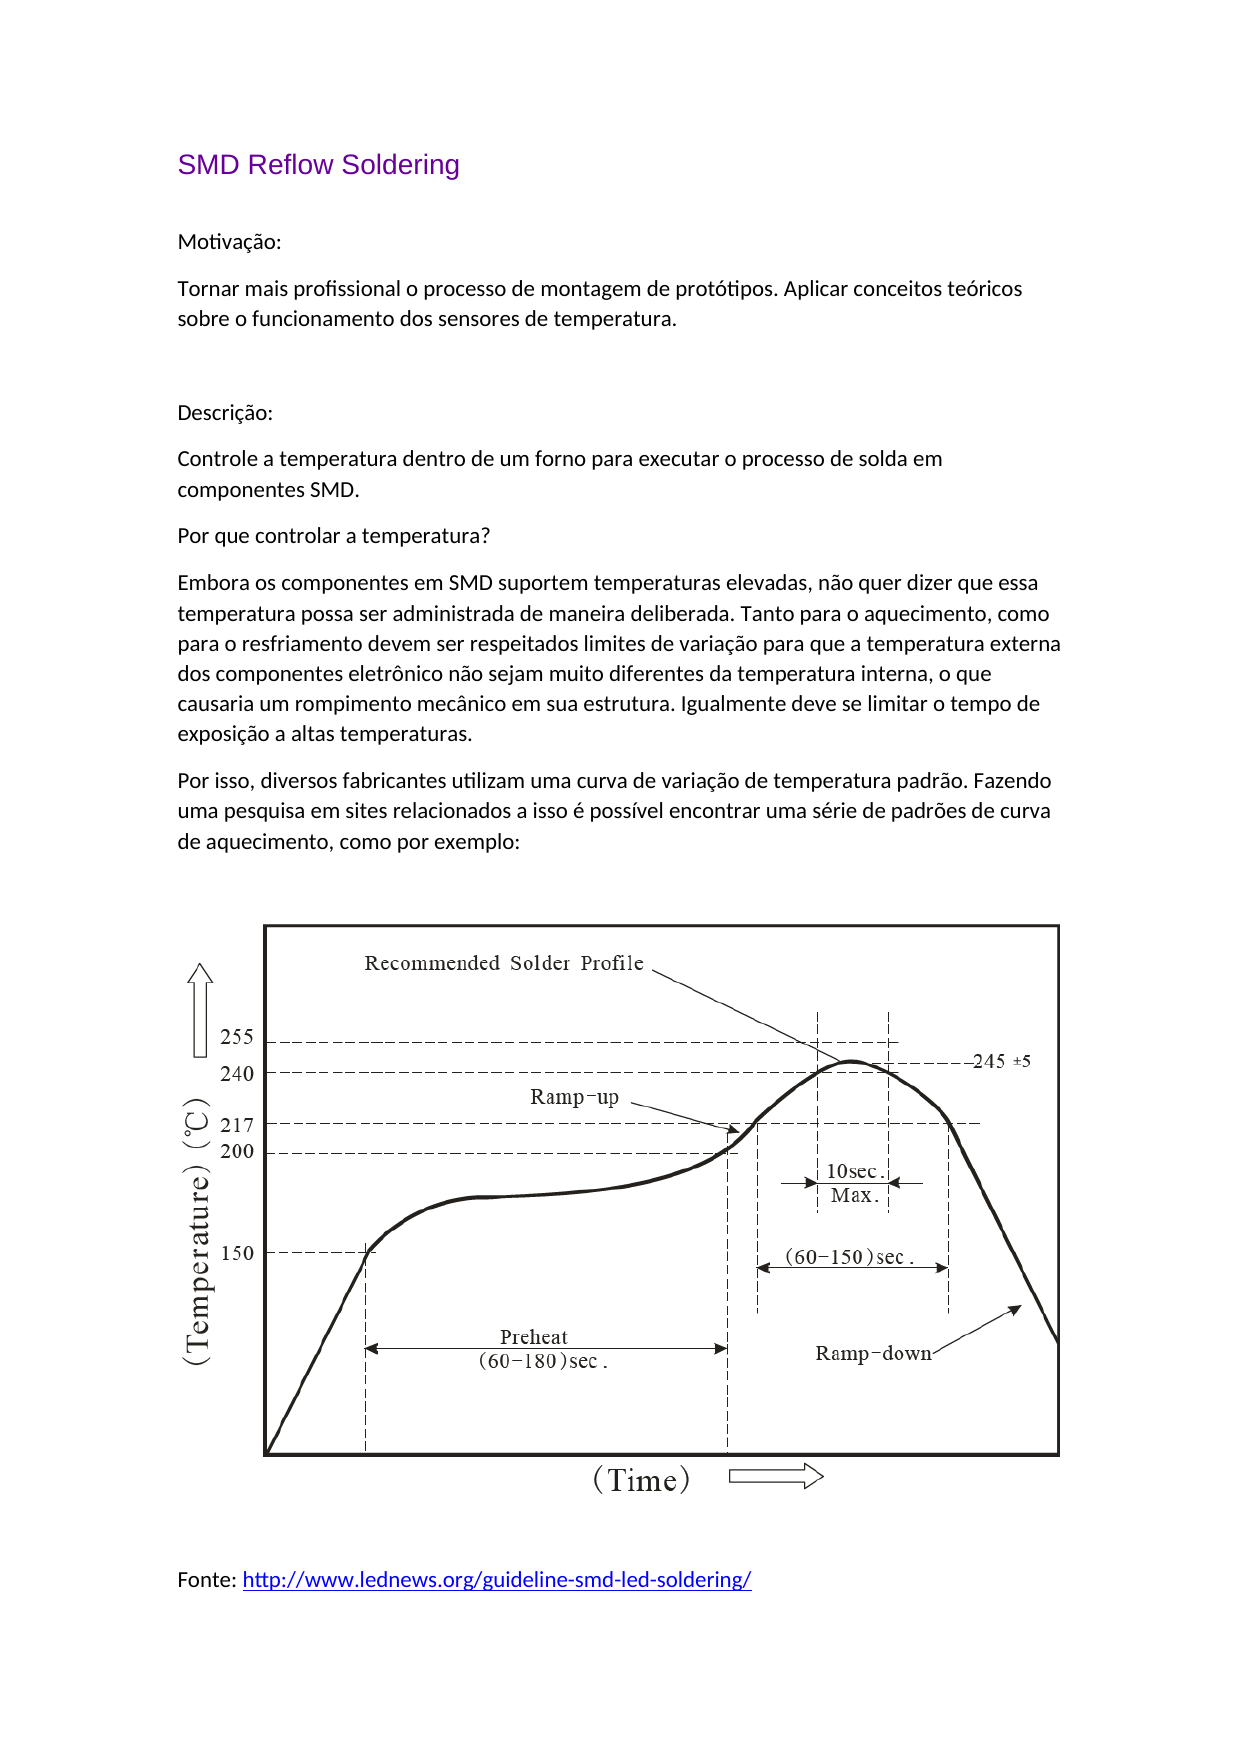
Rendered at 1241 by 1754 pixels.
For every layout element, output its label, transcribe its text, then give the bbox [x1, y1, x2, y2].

text SMD Reflow Soldering [177, 148, 1063, 180]
text Embora os componentes em SMD suportem temperaturas elevadas, não quer dizer que essa temperatura possa ser administrada de maneira deliberada. Tanto para o aquecimento, como para o resfriamento devem ser respeitados limites de variação para que a temperatura externa dos componentes eletrônico não sejam muito diferentes da temperatura interna, o que causaria um rompimento mecânico em sua estrutura. Igualmente deve se limitar o tempo de exposição a altas temperaturas. [177, 568, 1063, 748]
text Por isso, diversos fabricantes utilizam uma curva de variação de temperatura padrão. Fazendo uma pesquisa em sites relacionados a isso é possível encontrar uma série de padrões de curva de aquecimento, como por exemplo: [177, 766, 1063, 855]
picture [177, 920, 1063, 1500]
text Por que controlar a temperatura? [177, 522, 1063, 550]
text Fonte: http://www.lednews.org/guideline-smd-led-soldering/ [177, 1566, 1063, 1593]
text Descrição: [177, 398, 1063, 426]
text Motivação: [177, 227, 1063, 255]
text Controle a temperatura dentro de um forno para executar o processo de solda em componentes SMD. [177, 444, 1063, 503]
text Tornar mais profissional o processo de montagem de protótipos. Aplicar conceitos teóricos sobre o funcionamento dos sensores de temperatura. [177, 274, 1063, 332]
